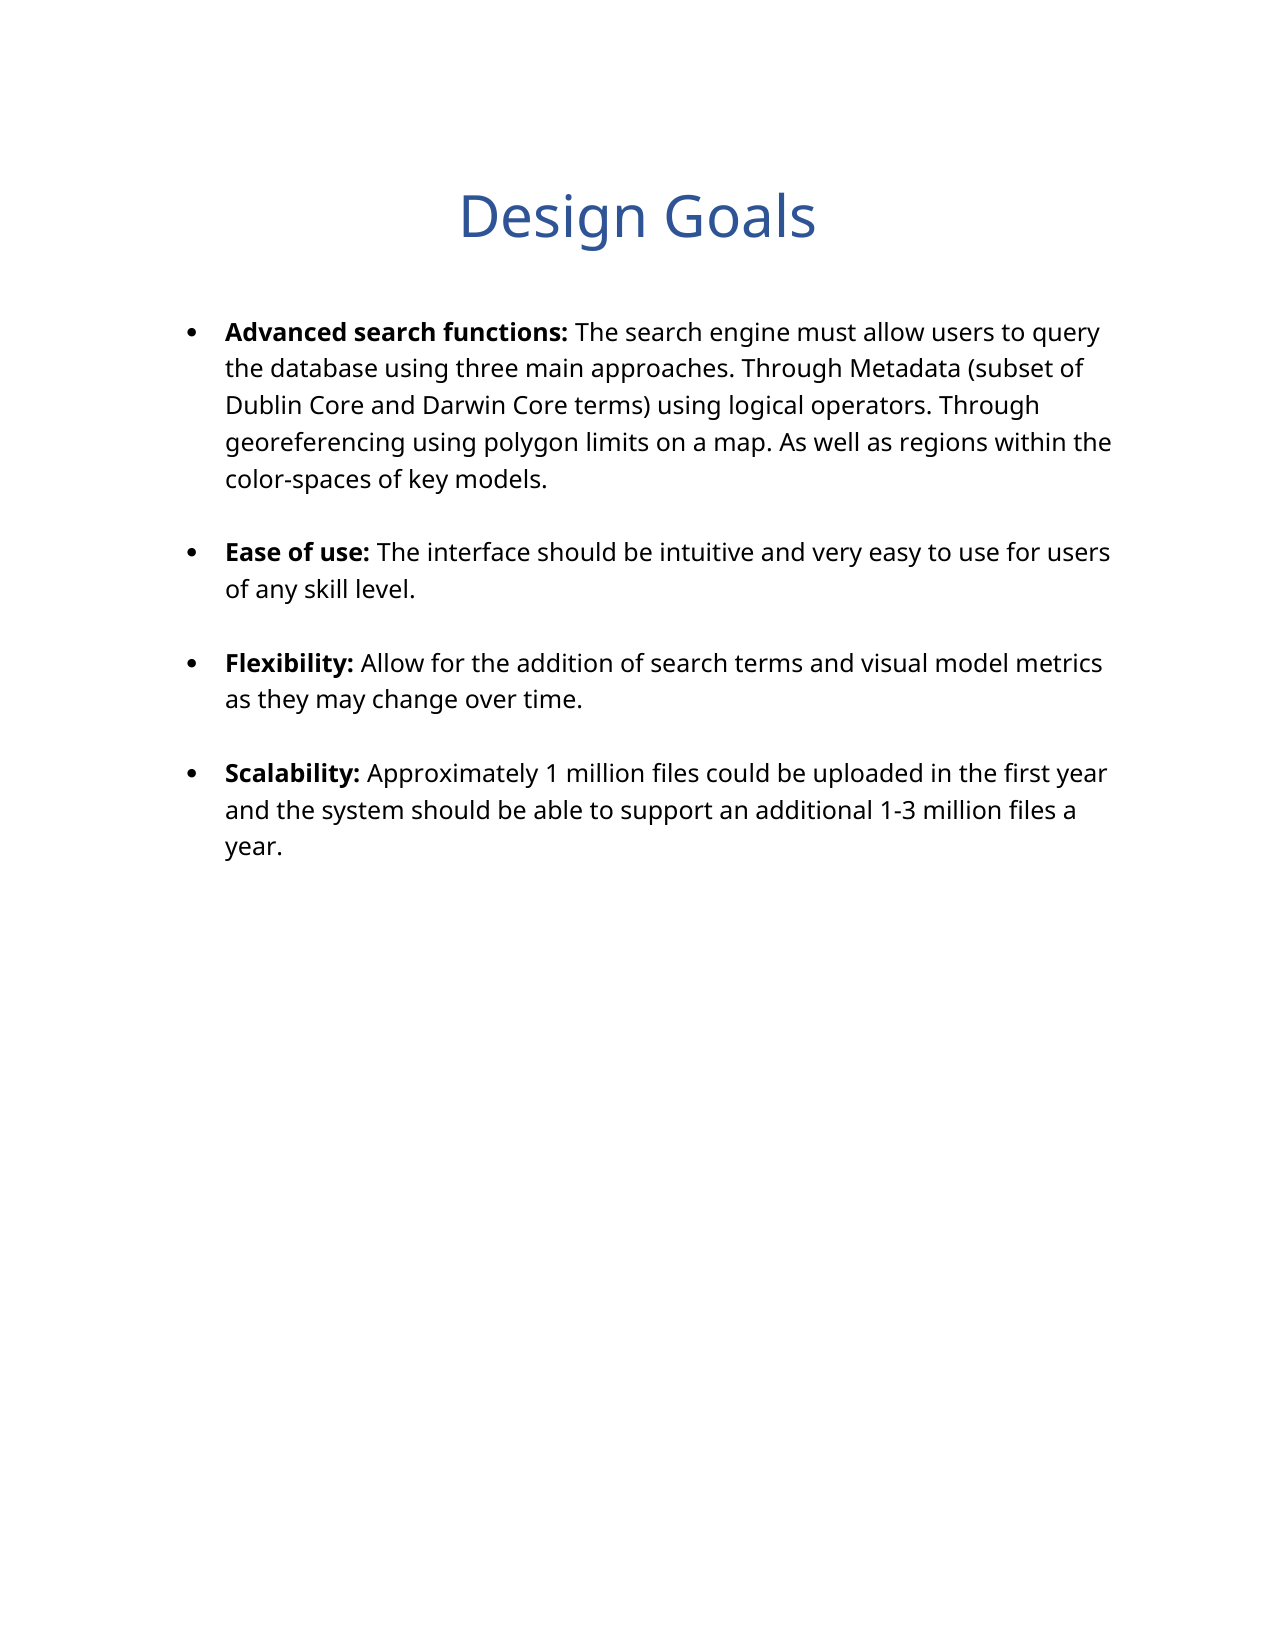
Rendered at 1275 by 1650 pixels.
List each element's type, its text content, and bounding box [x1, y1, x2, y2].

list Ease of use: The interface should be intuitive and very easy to use for users of any skill level. [187, 535, 1125, 606]
list Advanced search functions: The search engine must allow users to query the database using three main approaches. Through Metadata (subset of Dublin Core and Darwin Core terms) using logical operators. Through georeferencing using polygon limits on a map. As well as regions within the color-spaces of key models. [187, 314, 1125, 495]
list Scalability: Approximately 1 million files could be uploaded in the first year and the system should be able to support an additional 1-3 million files a year. [187, 756, 1125, 863]
subtitle Design Goals [150, 175, 1125, 254]
list Flexibility: Allow for the addition of search terms and visual model metrics as they may change over time. [187, 645, 1125, 716]
